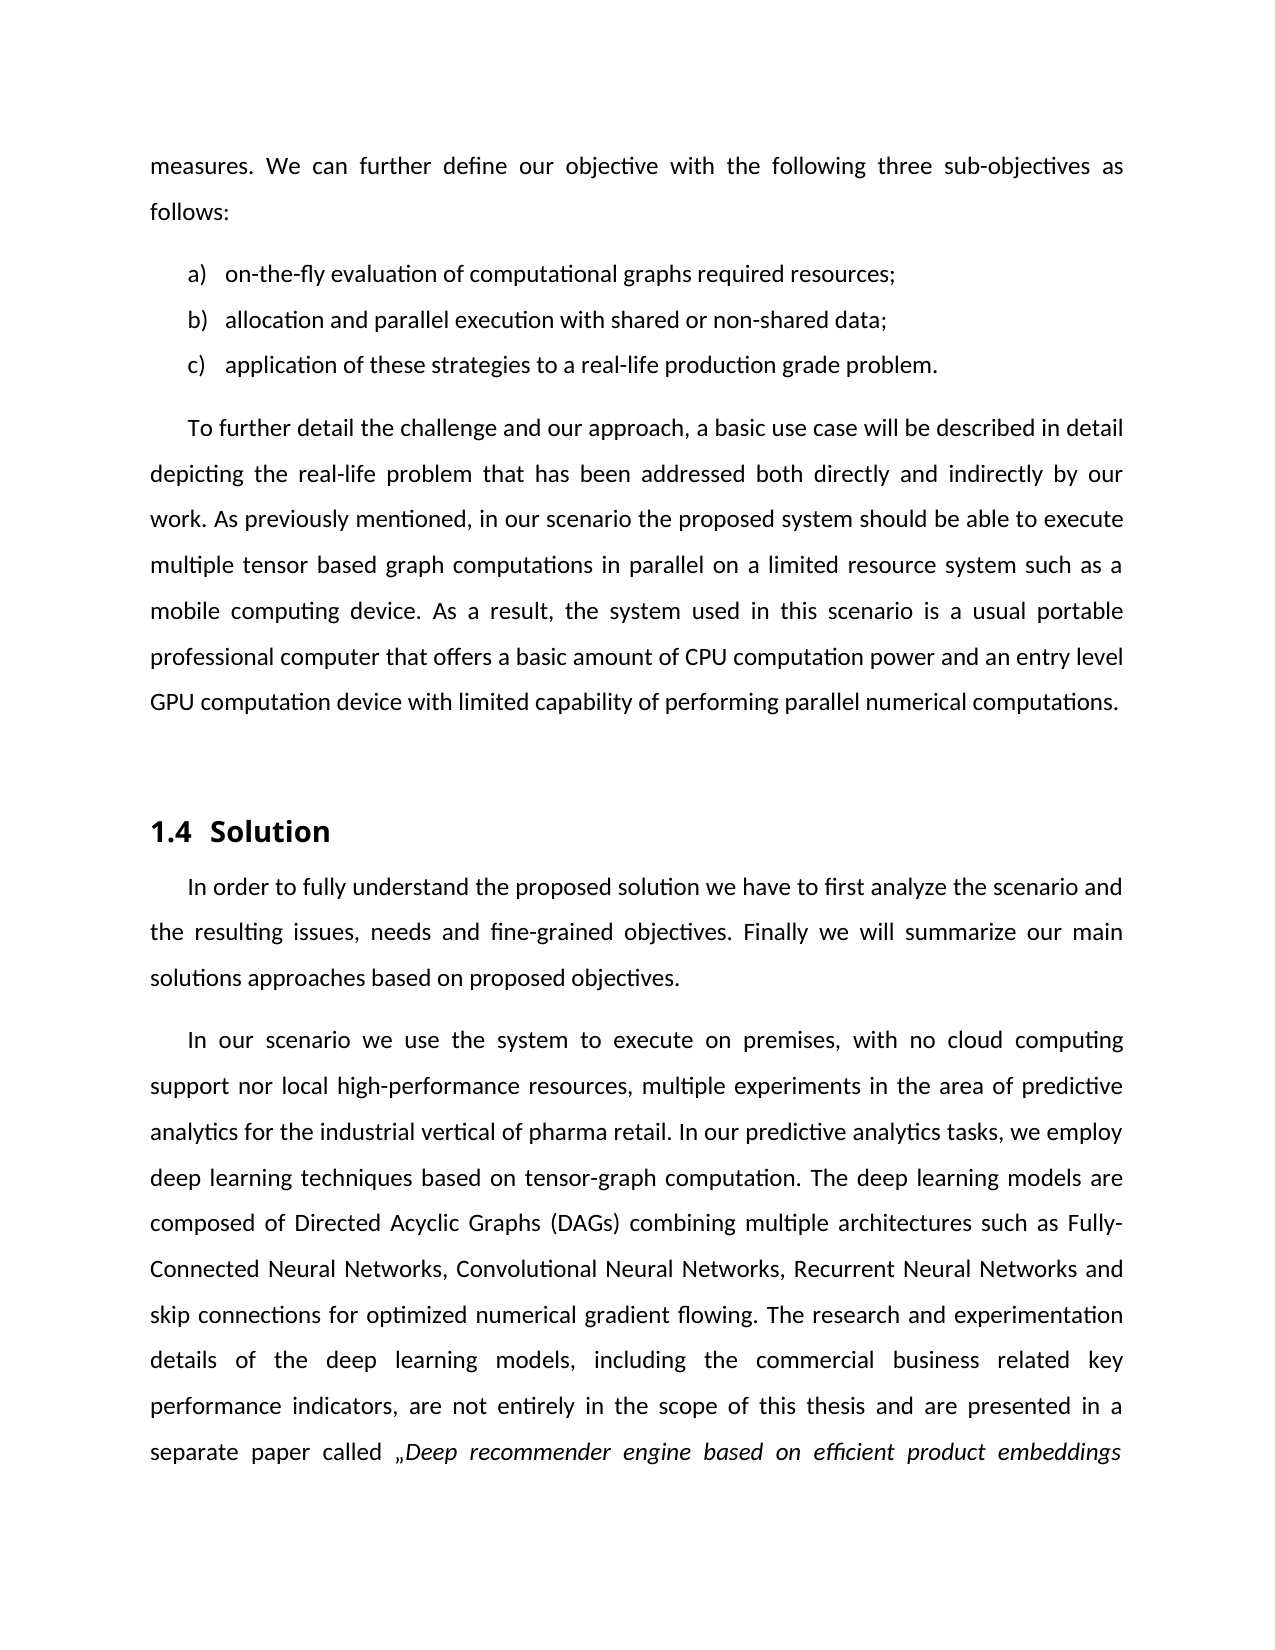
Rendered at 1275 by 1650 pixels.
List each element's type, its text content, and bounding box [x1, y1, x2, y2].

text In order to fully understand the proposed solution we have to first analyze the scenario and the resulting issues, needs and fine-grained objectives. Finally we will summarize our main solutions approaches based on proposed objectives. [150, 871, 1125, 993]
subtitle Solution [150, 811, 1125, 851]
text To further detail the challenge and our approach, a basic use case will be described in detail depicting the real-life problem that has been addressed both directly and indirectly by our work. As previously mentioned, in our scenario the proposed system should be able to execute multiple tensor based graph computations in parallel on a limited resource system such as a mobile computing device. As a result, the system used in this scenario is a usual portable professional computer that offers a basic amount of CPU computation power and an entry level GPU computation device with limited capability of performing parallel numerical computations. [150, 412, 1125, 717]
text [150, 1024, 1125, 1467]
list application of these strategies to a real-life production grade problem. [187, 349, 1125, 380]
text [150, 150, 1125, 226]
list on-the-fly evaluation of computational graphs required resources; [187, 258, 1125, 289]
list allocation and parallel execution with shared or non-shared data; [187, 304, 1125, 334]
